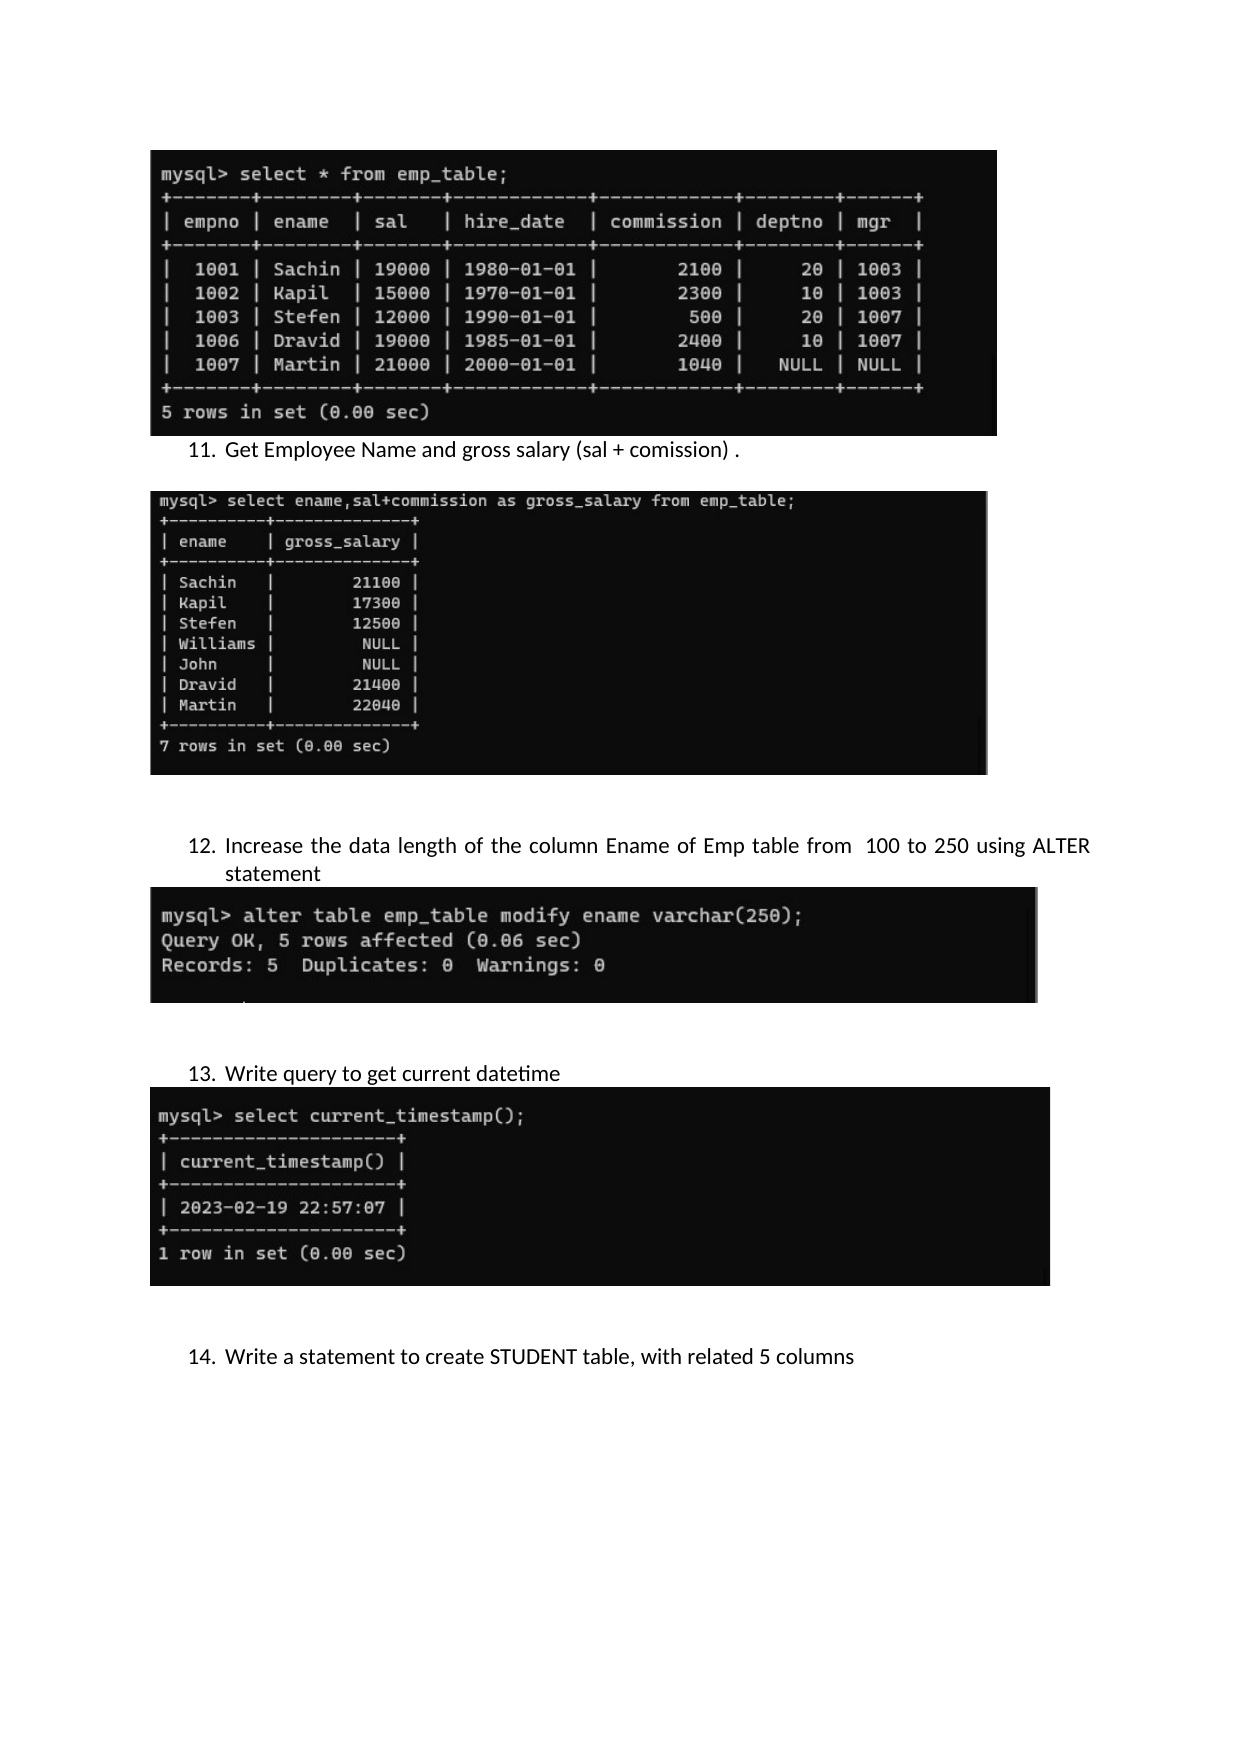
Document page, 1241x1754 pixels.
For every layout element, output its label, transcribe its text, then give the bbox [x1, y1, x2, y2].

list Write query to get current datetime [187, 1059, 1090, 1087]
list Get Employee Name and gross salary (sal + comission) . [187, 436, 1090, 464]
picture [150, 887, 1038, 1003]
picture [150, 491, 988, 775]
picture [150, 1087, 1050, 1286]
list Write a statement to create STUDENT table, with related 5 columns [187, 1342, 1090, 1370]
picture [150, 150, 997, 436]
list Increase the data length of the column Ename of Emp table from 100 to 250 using ALTER statement [187, 831, 1090, 887]
